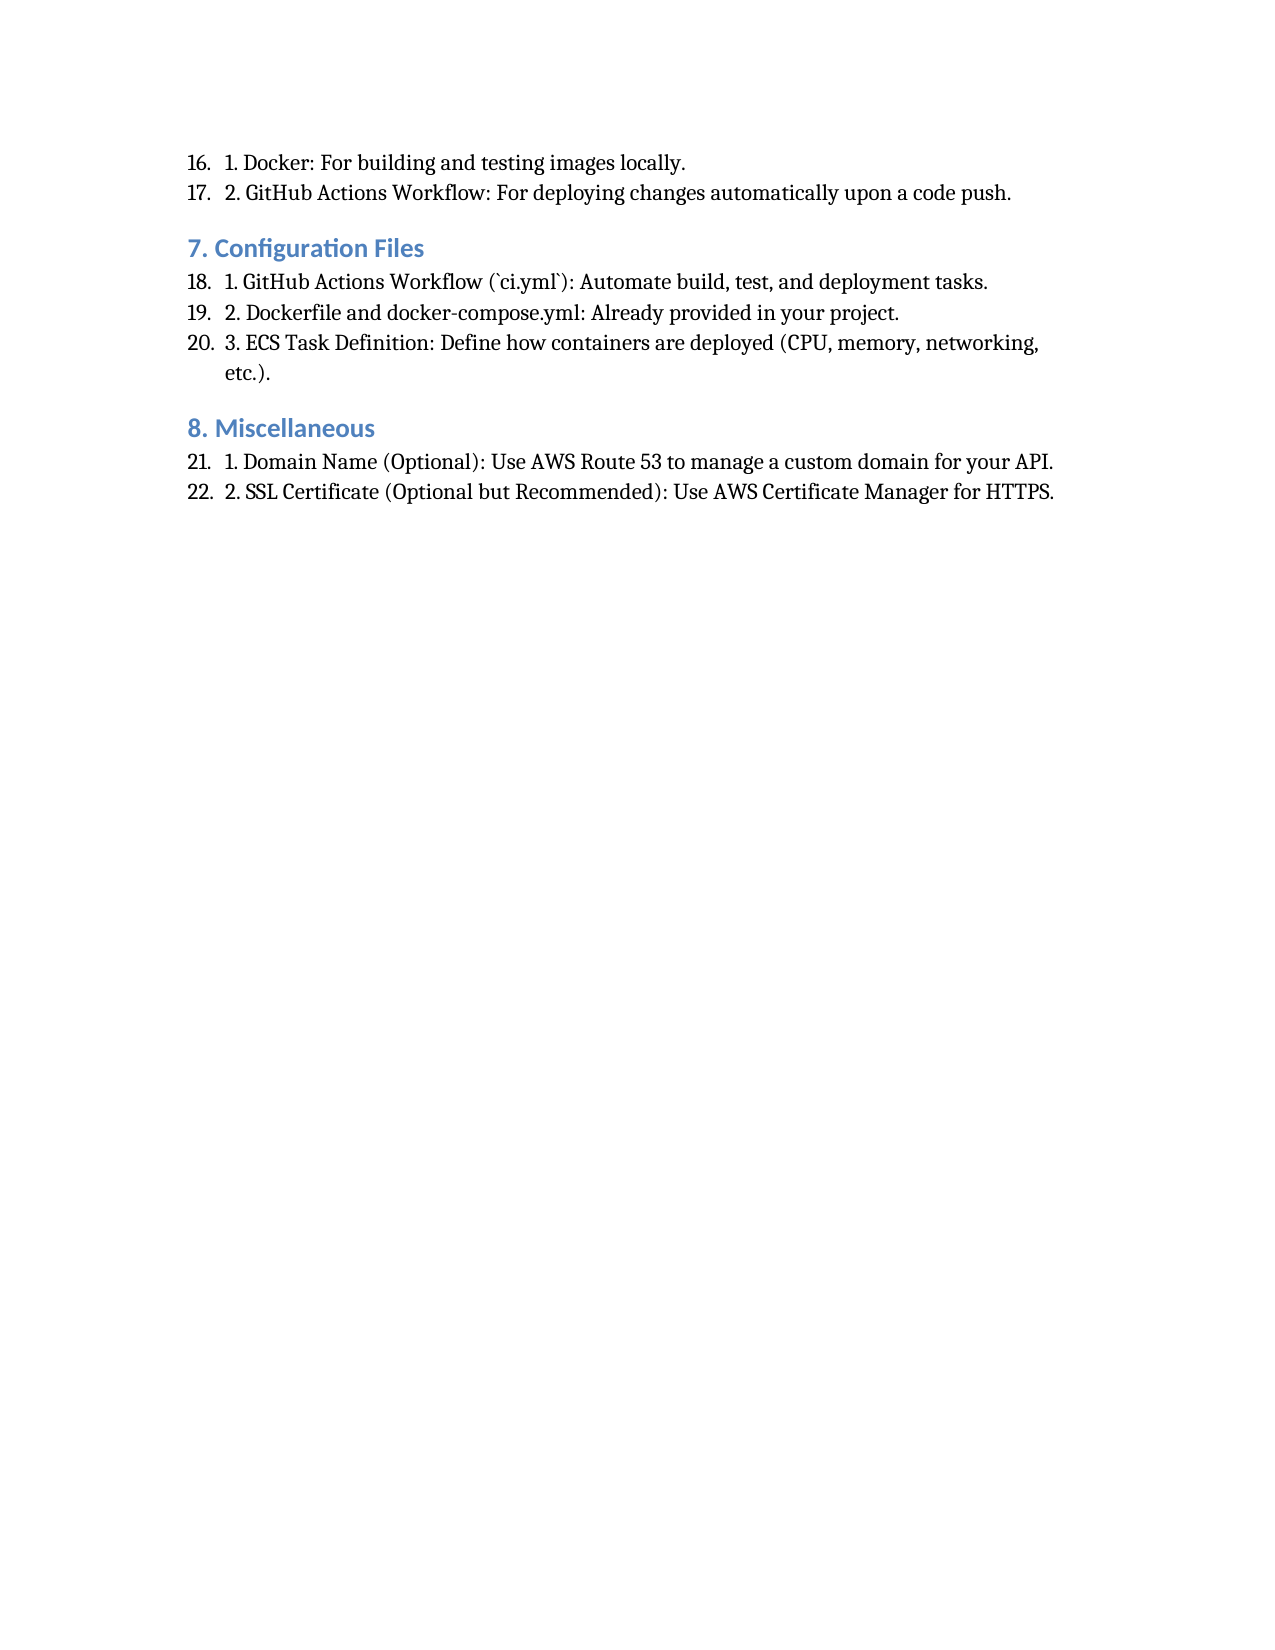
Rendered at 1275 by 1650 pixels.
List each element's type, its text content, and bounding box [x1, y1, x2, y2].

subtitle 8. Miscellaneous [187, 411, 1087, 444]
list 2. GitHub Actions Workflow: For deploying changes automatically upon a code push. [187, 180, 1087, 207]
list 1. Domain Name (Optional): Use AWS Route 53 to manage a custom domain for your API. [187, 449, 1087, 475]
list 1. GitHub Actions Workflow (`ci.yml`): Automate build, test, and deployment tasks. [187, 269, 1087, 296]
subtitle 7. Configuration Files [187, 231, 1087, 264]
list 3. ECS Task Definition: Define how containers are deployed (CPU, memory, networking, etc.). [187, 329, 1087, 386]
list 2. Dockerfile and docker-compose.yml: Already provided in your project. [187, 299, 1087, 326]
list 1. Docker: For building and testing images locally. [187, 150, 1087, 176]
list 2. SSL Certificate (Optional but Recommended): Use AWS Certificate Manager for HTTPS. [187, 479, 1087, 505]
